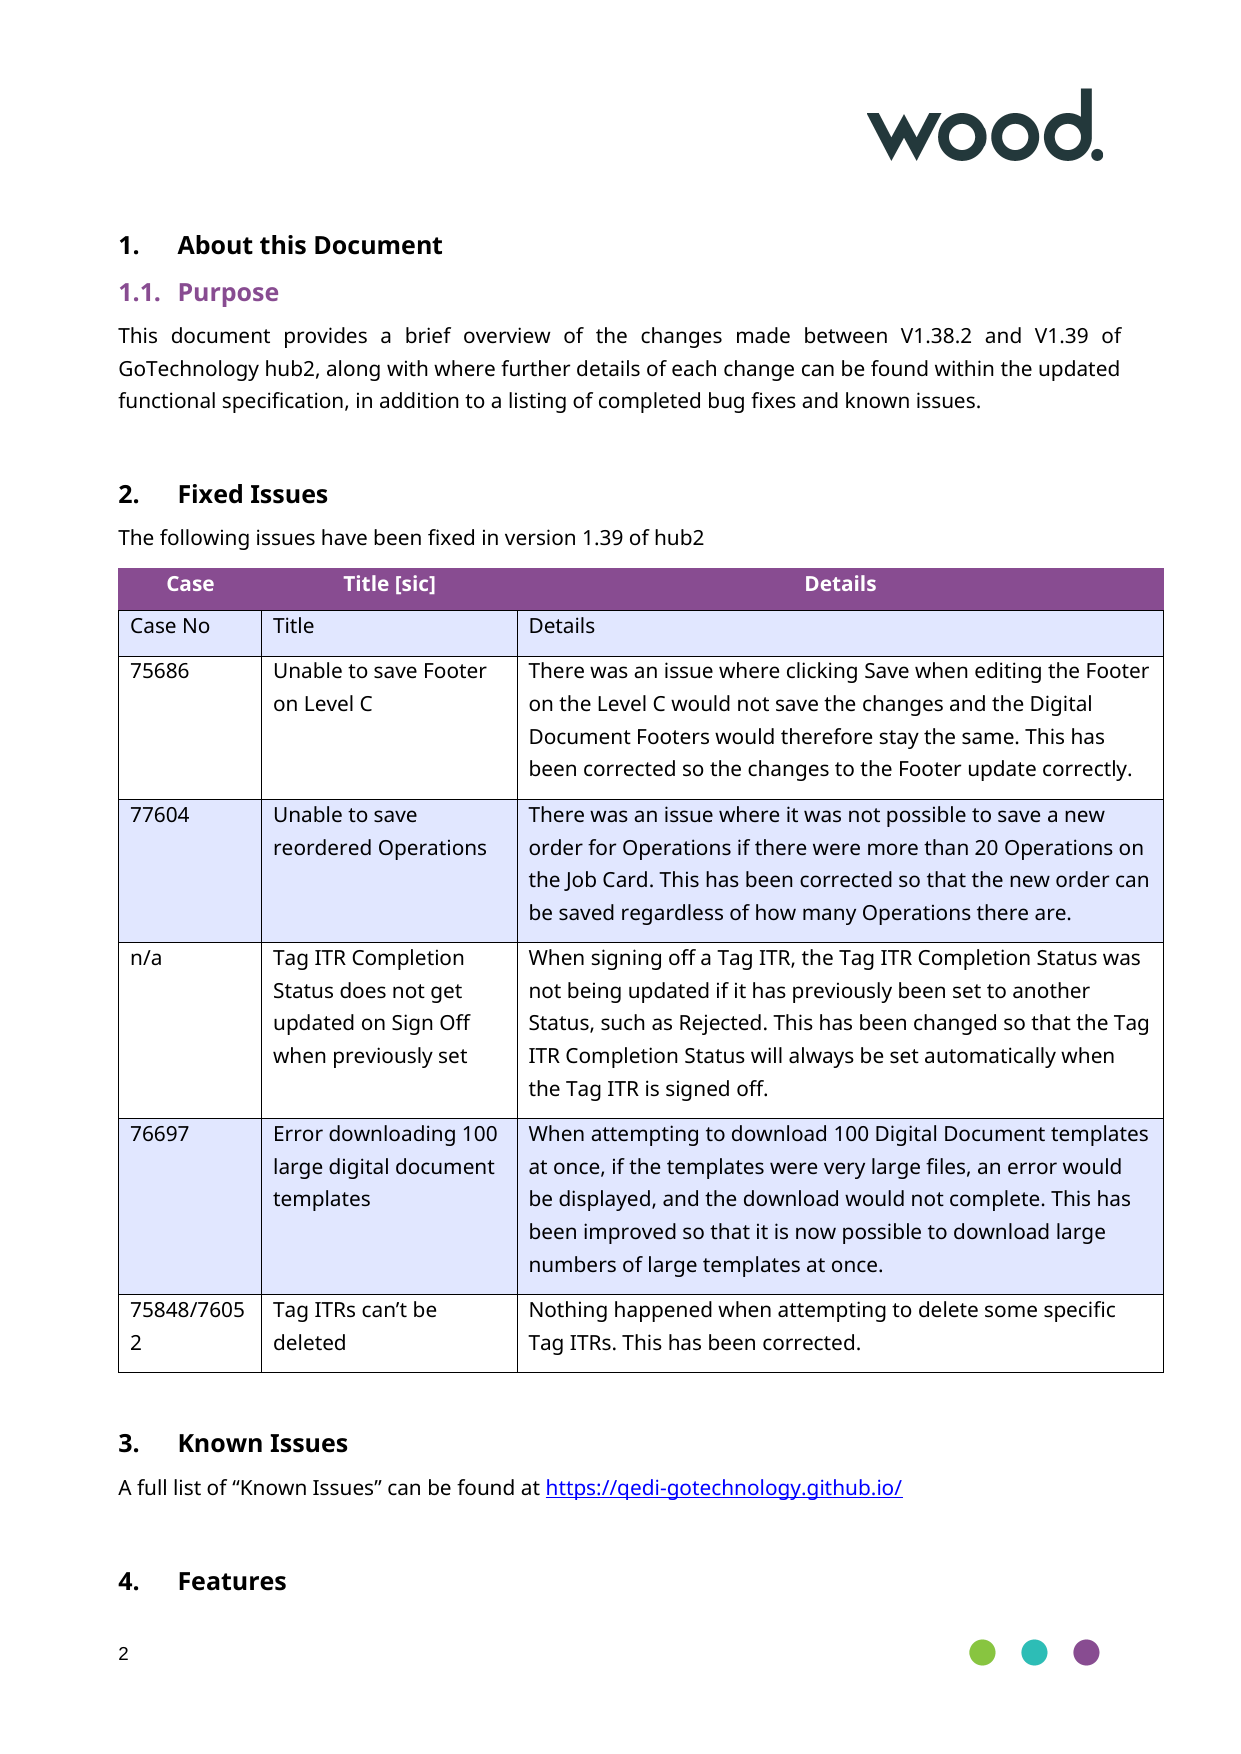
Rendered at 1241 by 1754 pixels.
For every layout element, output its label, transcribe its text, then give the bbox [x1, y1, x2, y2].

table_cell n/a [119, 943, 261, 1118]
table_cell Details [518, 611, 1163, 656]
table_cell There was an issue where clicking Save when editing the Footer on the Level C would not save the changes and the Digital Document Footers would therefore stay the same. This has been corrected so the changes to the Footer update correctly. [518, 657, 1163, 799]
table_cell Tag ITR Completion Status does not get updated on Sign Off when previously set [262, 943, 517, 1118]
subtitle Features [118, 1564, 1122, 1598]
table_cell Unable to save reordered Operations [262, 800, 517, 942]
table_cell 75686 [119, 657, 261, 799]
table_cell When attempting to download 100 Digital Document templates at once, if the templates were very large files, an error would be displayed, and the download would not complete. This has been improved so that it is now possible to download large numbers of large templates at once. [518, 1119, 1163, 1294]
table_cell Title [262, 611, 517, 656]
subtitle Known Issues [118, 1426, 1122, 1460]
subtitle Purpose [118, 274, 1122, 308]
table_header Details [518, 569, 1163, 610]
table_header Title [sic] [262, 569, 517, 610]
table_cell Nothing happened when attempting to delete some specific Tag ITRs. This has been corrected. [518, 1295, 1163, 1372]
text A full list of “Known Issues” can be found at https://qedi-gotechnology.github.io/ [118, 1473, 1122, 1501]
table_cell Tag ITRs can’t be deleted [262, 1295, 517, 1372]
table_cell Unable to save Footer on Level C [262, 657, 517, 799]
text This document provides a brief overview of the changes made between V1.38.2 and V1.39 of GoTechnology hub2, along with where further details of each change can be found within the updated functional specification, in addition to a listing of completed bug fixes and known issues. [118, 321, 1122, 415]
text The following issues have been fixed in version 1.39 of hub2 [118, 523, 1122, 551]
table_cell Error downloading 100 large digital document templates [262, 1119, 517, 1294]
table_cell Case No [119, 611, 261, 656]
picture [969, 1600, 1241, 1754]
table_cell When signing off a Tag ITR, the Tag ITR Completion Status was not being updated if it has previously been set to another Status, such as Rejected. This has been changed so that the Tag ITR Completion Status will always be set automatically when the Tag ITR is signed off. [518, 943, 1163, 1118]
table_cell There was an issue where it was not possible to save a new order for Operations if there were more than 20 Operations on the Job Card. This has been corrected so that the new order can be saved regardless of how many Operations there are. [518, 800, 1163, 942]
picture [867, 0, 1222, 161]
table_cell 76697 [119, 1119, 261, 1294]
subtitle Fixed Issues [118, 476, 1122, 511]
table_cell 75848/76052 [119, 1295, 261, 1372]
table_header Case [119, 569, 261, 610]
table_cell 77604 [119, 800, 261, 942]
subtitle About this Document [118, 228, 1122, 262]
